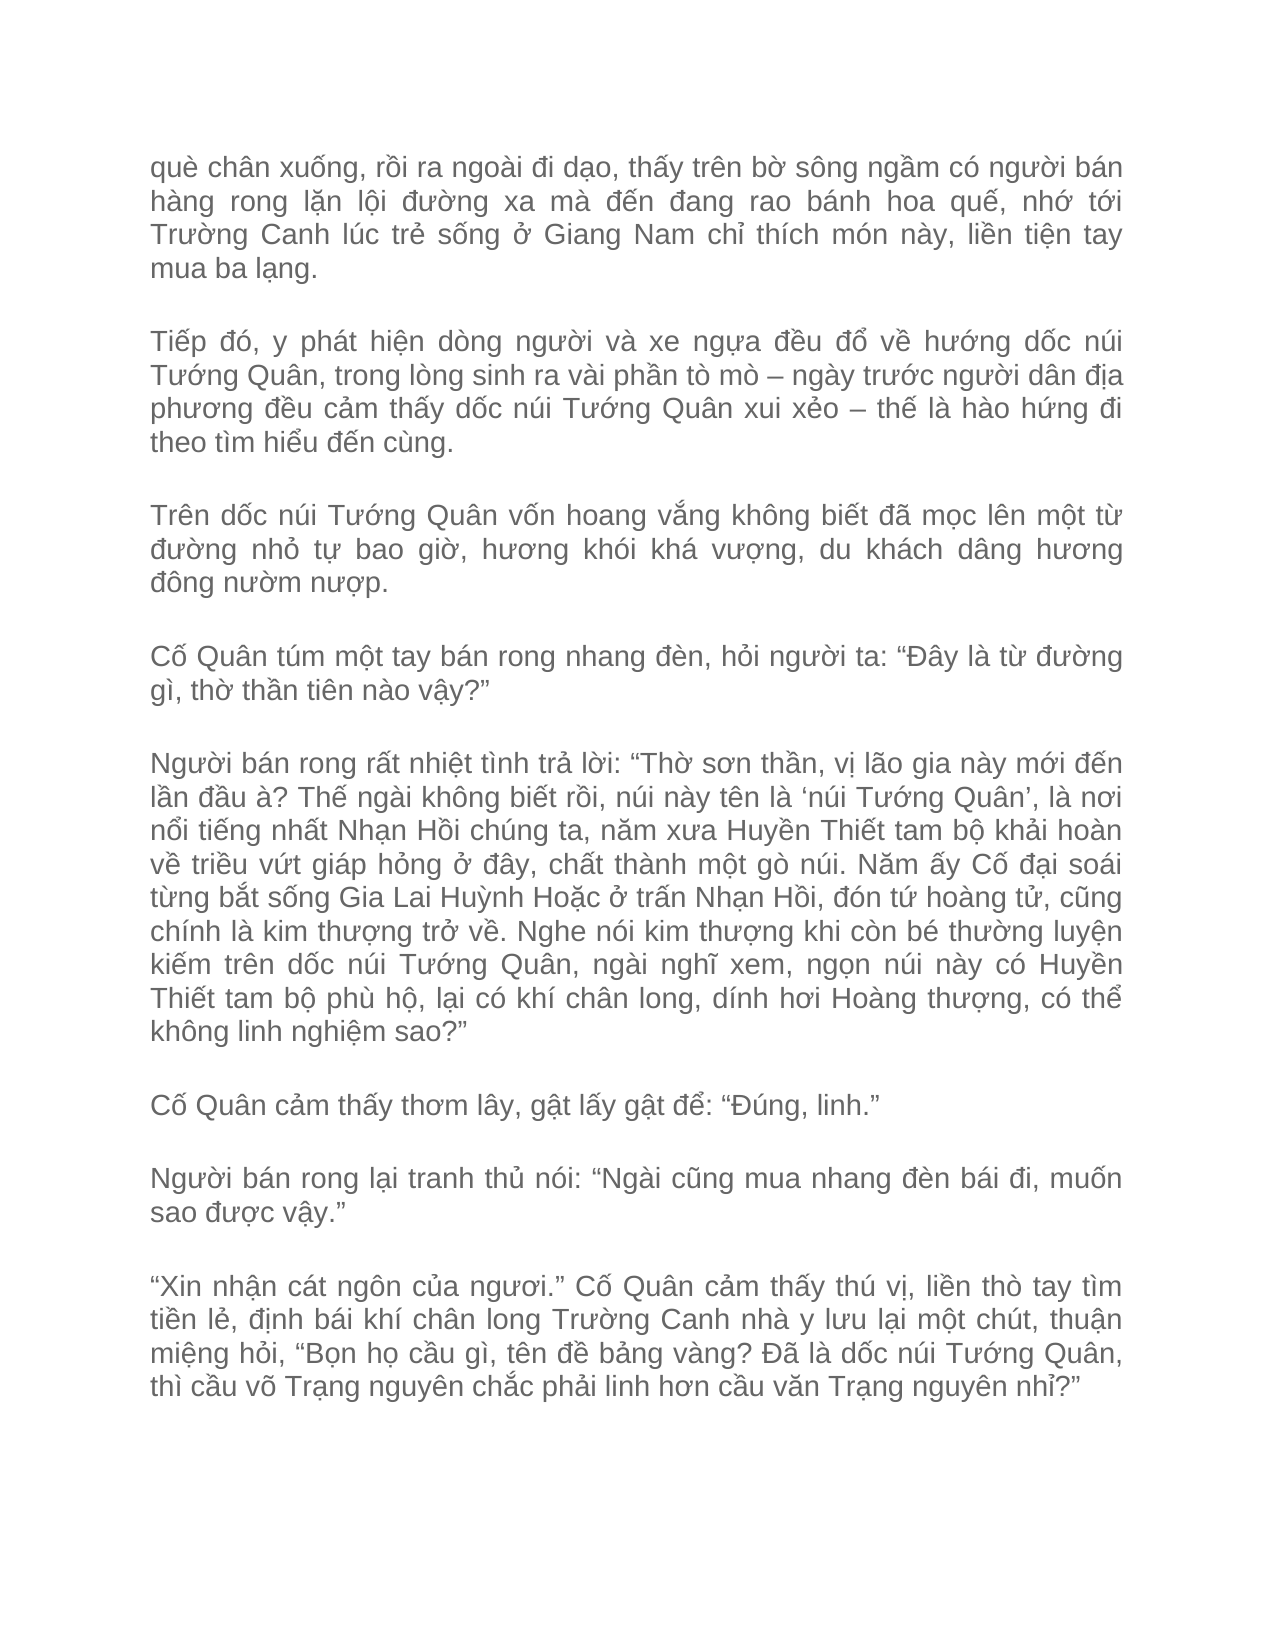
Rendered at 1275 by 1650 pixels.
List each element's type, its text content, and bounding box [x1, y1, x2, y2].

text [150, 150, 1125, 284]
text Người bán rong lại tranh thủ nói: “Ngài cũng mua nhang đèn bái đi, muốn sao được vậy.” [150, 1161, 1125, 1228]
text Cố Quân túm một tay bán rong nhang đèn, hỏi người ta: “Đây là từ đường gì, thờ thần tiên nào vậy?” [150, 639, 1125, 706]
text Người bán rong rất nhiệt tình trả lời: “Thờ sơn thần, vị lão gia này mới đến lần đầu à? Thế ngài không biết rồi, núi này tên là ‘núi Tướng Quân’, là nơi nổi tiếng nhất Nhạn Hồi chúng ta, năm xưa Huyền Thiết tam bộ khải hoàn về triều vứt giáp hỏng ở đây, chất thành một gò núi. Năm ấy Cố đại soái từng bắt sống Gia Lai Huỳnh Hoặc ở trấn Nhạn Hồi, đón tứ hoàng tử, cũng chính là kim thượng trở về. Nghe nói kim thượng khi còn bé thường luyện kiếm trên dốc núi Tướng Quân, ngài nghĩ xem, ngọn núi này có Huyền Thiết tam bộ phù hộ, lại có khí chân long, dính hơi Hoàng thượng, có thể không linh nghiệm sao?” [150, 746, 1125, 1048]
text Tiếp đó, y phát hiện dòng người và xe ngựa đều đổ về hướng dốc núi Tướng Quân, trong lòng sinh ra vài phần tò mò – ngày trước người dân địa phương đều cảm thấy dốc núi Tướng Quân xui xẻo – thế là hào hứng đi theo tìm hiểu đến cùng. [150, 324, 1125, 458]
text Trên dốc núi Tướng Quân vốn hoang vắng không biết đã mọc lên một từ đường nhỏ tự bao giờ, hương khói khá vượng, du khách dâng hương đông nườm nượp. [150, 498, 1125, 599]
text Cố Quân cảm thấy thơm lây, gật lấy gật để: “Đúng, linh.” [150, 1088, 1125, 1121]
text “Xin nhận cát ngôn của ngươi.” Cố Quân cảm thấy thú vị, liền thò tay tìm tiền lẻ, định bái khí chân long Trường Canh nhà y lưu lại một chút, thuận miệng hỏi, “Bọn họ cầu gì, tên đề bảng vàng? Đã là dốc núi Tướng Quân, thì cầu võ Trạng nguyên chắc phải linh hơn cầu văn Trạng nguyên nhỉ?” [150, 1268, 1125, 1403]
